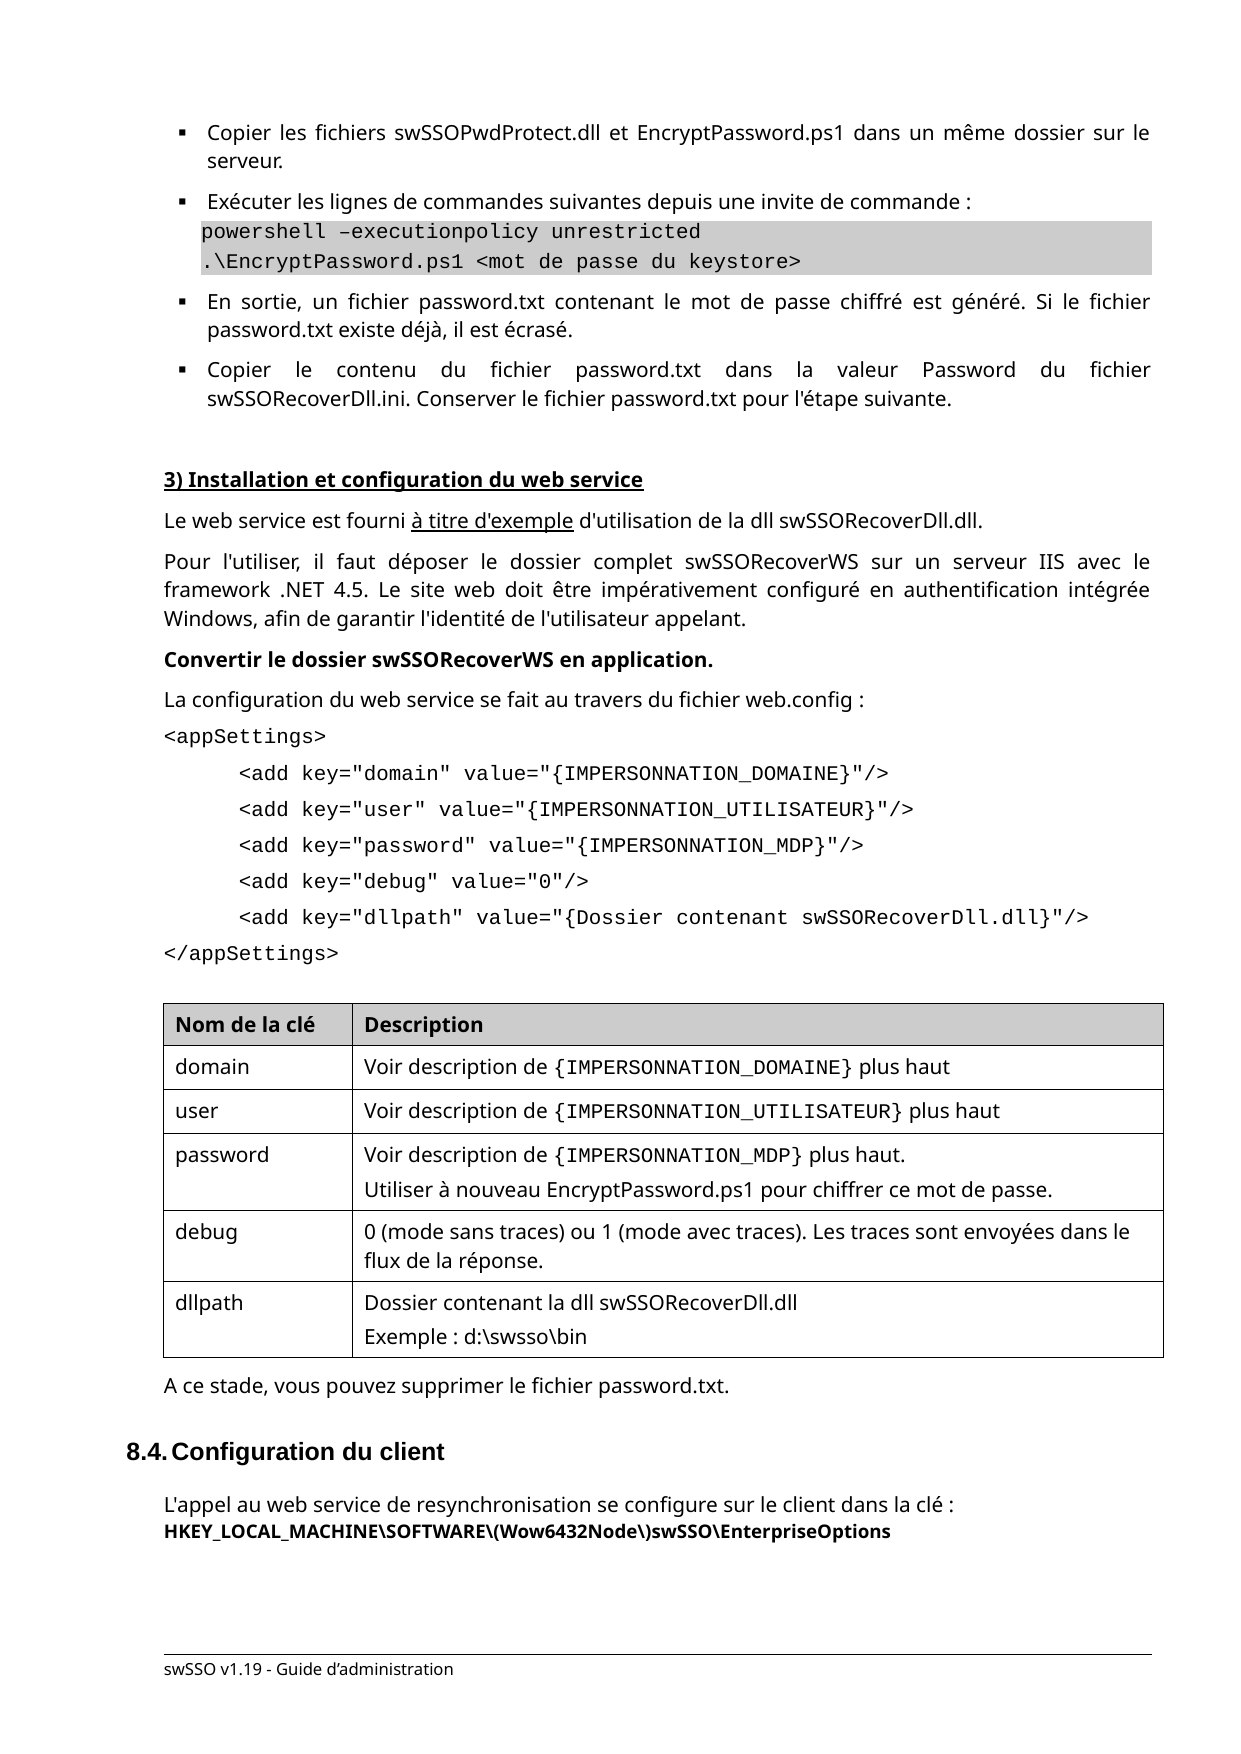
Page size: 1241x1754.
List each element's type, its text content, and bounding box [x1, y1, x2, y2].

table_header Description [353, 1004, 1163, 1045]
text <add key="domain" value="{IMPERSONNATION_DOMAINE}"/> [164, 763, 1152, 786]
subtitle Configuration du client [126, 1437, 1152, 1465]
text <add key="dllpath" value="{Dossier contenant swSSORecoverDll.dll}"/> [164, 907, 1152, 931]
table_cell 0 (mode sans traces) ou 1 (mode avec traces). Les traces sont envoyées dans le flux de la réponse. [353, 1211, 1163, 1281]
text <add key="user" value="{IMPERSONNATION_UTILISATEUR}"/> [164, 799, 1152, 822]
text <appSettings> [164, 727, 1152, 750]
text Copier le contenu du fichier password.txt dans la valeur Password du fichier swSSORecoverDll.ini. Conserver le fichier password.txt pour l'étape suivante. [177, 355, 1152, 412]
text 3) Installation et configuration du web service [164, 465, 1152, 493]
table_cell Voir description de {IMPERSONNATION_MDP} plus haut. Utiliser à nouveau EncryptPassword.ps1 pour chiffrer ce mot de passe. [353, 1134, 1163, 1210]
text <add key="password" value="{IMPERSONNATION_MDP}"/> [164, 835, 1152, 859]
text Exécuter les lignes de commandes suivantes depuis une invite de commande : [177, 187, 1152, 215]
table_cell password [164, 1134, 352, 1210]
text </appSettings> [164, 943, 1152, 967]
text Copier les fichiers swSSOPwdProtect.dll et EncryptPassword.ps1 dans un même dossier sur le serveur. [177, 118, 1152, 175]
table_cell debug [164, 1211, 352, 1281]
text L'appel au web service de resynchronisation se configure sur le client dans la clé : HKEY_LOCAL_MACHINE\SOFTWARE\(Wow6432Node\)swSSO\EnterpriseOptions [164, 1490, 1152, 1544]
text <add key="debug" value="0"/> [164, 871, 1152, 895]
table_header Nom de la clé [164, 1004, 352, 1045]
table_cell domain [164, 1046, 352, 1089]
text Le web service est fourni à titre d'exemple d'utilisation de la dll swSSORecoverDll.dll. [164, 506, 1152, 534]
table_cell Voir description de {IMPERSONNATION_UTILISATEUR} plus haut [353, 1090, 1163, 1133]
text En sortie, un fichier password.txt contenant le mot de passe chiffré est généré. Si le fichier password.txt existe déjà, il est écrasé. [177, 287, 1152, 344]
table_cell Voir description de {IMPERSONNATION_DOMAINE} plus haut [353, 1046, 1163, 1089]
text La configuration du web service se fait au travers du fichier web.config : [164, 686, 1152, 714]
table_cell dllpath [164, 1282, 352, 1357]
table_cell Dossier contenant la dll swSSORecoverDll.dll Exemple : d:\swsso\bin [353, 1282, 1163, 1357]
table_cell user [164, 1090, 352, 1133]
text powershell –executionpolicy unrestricted [201, 221, 1152, 245]
text A ce stade, vous pouvez supprimer le fichier password.txt. [164, 1371, 1152, 1399]
text Convertir le dossier swSSORecoverWS en application. [164, 645, 1152, 673]
text Pour l'utiliser, il faut déposer le dossier complet swSSORecoverWS sur un serveur IIS avec le framework .NET 4.5. Le site web doit être impérativement configuré en authentification intégrée Windows, afin de garantir l'identité de l'utilisateur appelant. [164, 547, 1152, 632]
text .\EncryptPassword.ps1 <mot de passe du keystore> [201, 251, 1152, 275]
